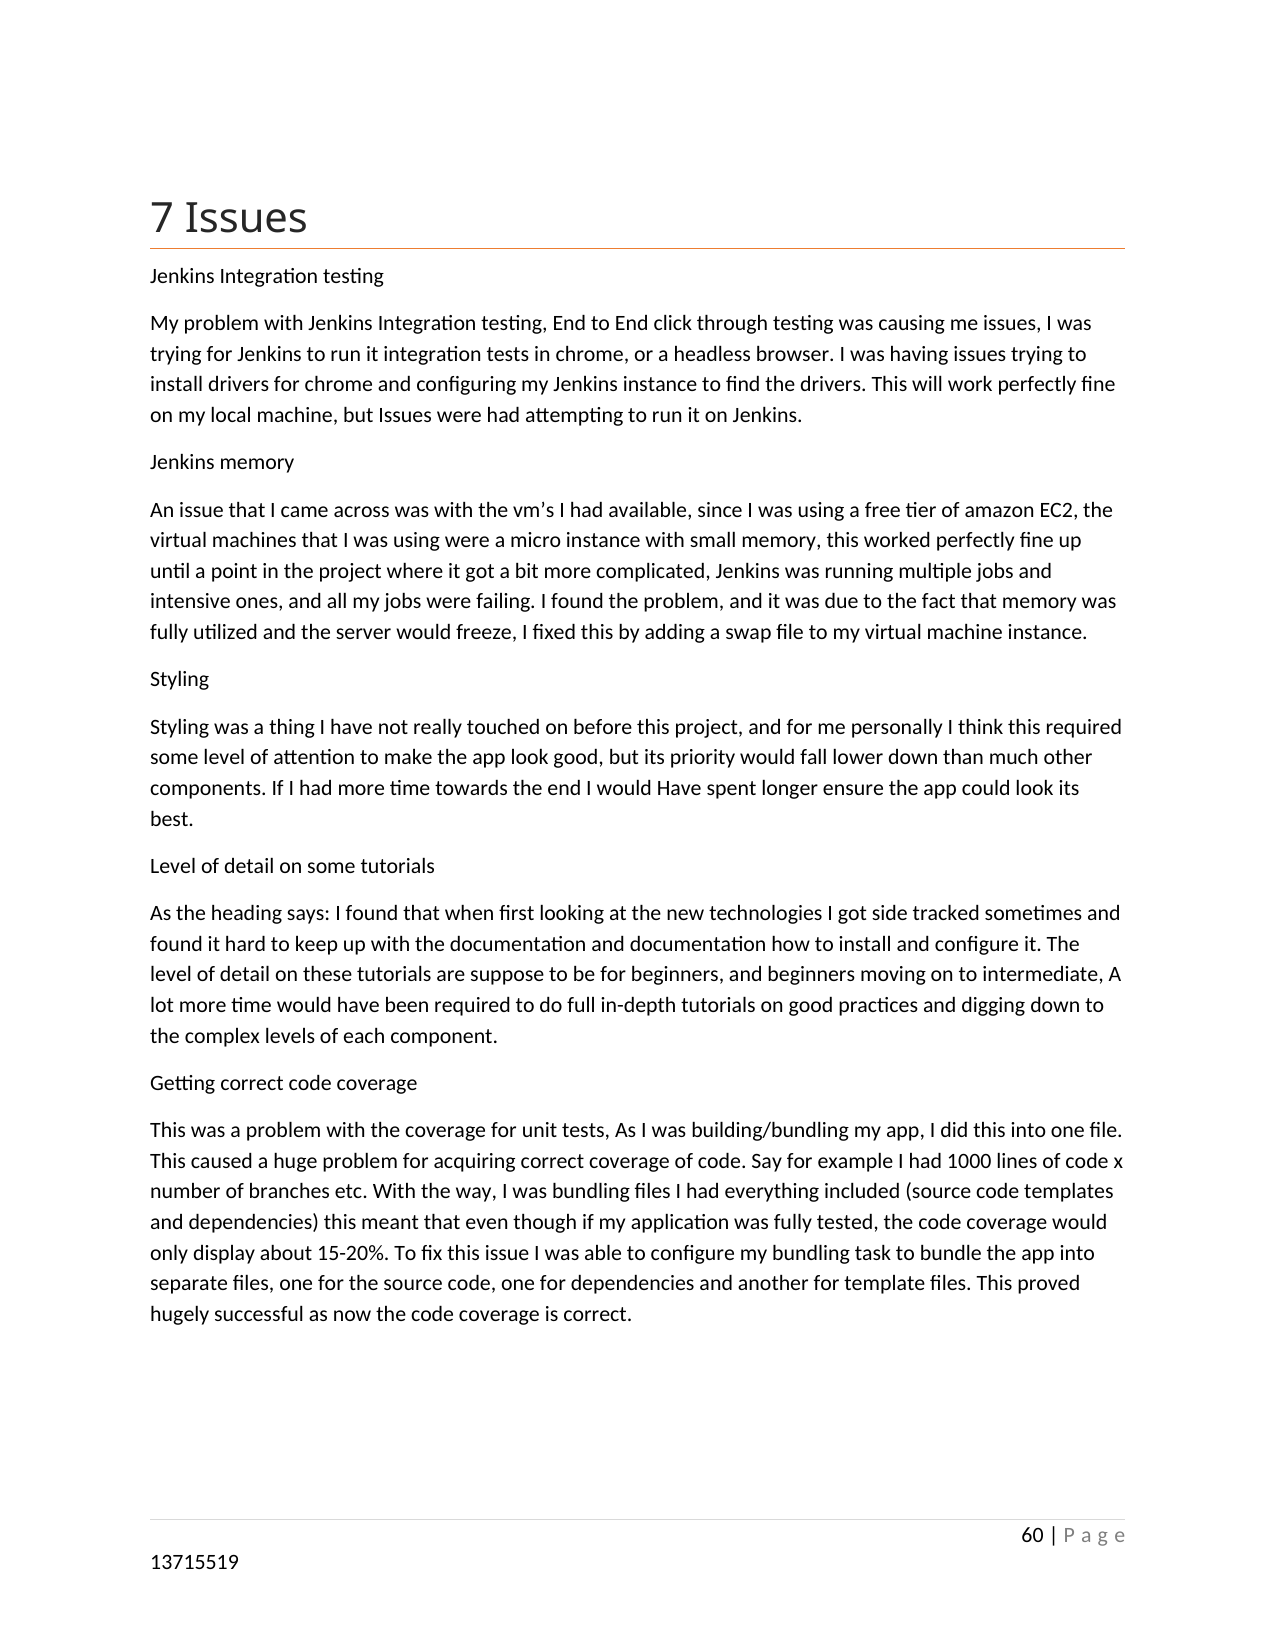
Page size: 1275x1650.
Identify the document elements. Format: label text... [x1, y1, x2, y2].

subtitle 7 Issues [150, 187, 1125, 248]
text This was a problem with the coverage for unit tests, As I was building/bundling my app, I did this into one file. This caused a huge problem for acquiring correct coverage of code. Say for example I had 1000 lines of code x number of branches etc. With the way, I was bundling files I had everything included (source code templates and dependencies) this meant that even though if my application was fully tested, the code coverage would only display about 15-20%. To fix this issue I was able to configure my bundling task to bundle the app into separate files, one for the source code, one for dependencies and another for template files. This proved hugely successful as now the code coverage is correct. [150, 1116, 1125, 1327]
text Jenkins memory [150, 448, 1125, 475]
text My problem with Jenkins Integration testing, End to End click through testing was causing me issues, I was trying for Jenkins to run it integration tests in chrome, or a headless browser. I was having issues trying to install drivers for chrome and configuring my Jenkins instance to find the drivers. This will work perfectly fine on my local machine, but Issues were had attempting to run it on Jenkins. [150, 309, 1125, 428]
text Jenkins Integration testing [150, 262, 1125, 289]
text As the heading says: I found that when first looking at the new technologies I got side tracked sometimes and found it hard to keep up with the documentation and documentation how to install and configure it. The level of detail on these tutorials are suppose to be for beginners, and beginners moving on to intermediate, A lot more time would have been required to do full in-depth tutorials on good practices and digging down to the complex levels of each component. [150, 899, 1125, 1048]
text Styling [150, 666, 1125, 692]
text Getting correct code coverage [150, 1069, 1125, 1096]
text Styling was a thing I have not really touched on before this project, and for me personally I think this required some level of attention to make the app look good, but its priority would fall lower down than much other components. If I had more time towards the end I would Have spent longer ensure the app could look its best. [150, 713, 1125, 831]
text Level of detail on some tutorials [150, 852, 1125, 879]
text An issue that I came across was with the vm’s I had available, since I was using a free tier of amazon EC2, the virtual machines that I was using were a micro instance with small memory, this worked perfectly fine up until a point in the project where it got a bit more complicated, Jenkins was running multiple jobs and intensive ones, and all my jobs were failing. I found the problem, and it was due to the fact that memory was fully utilized and the server would freeze, I fixed this by adding a swap file to my virtual machine instance. [150, 496, 1125, 645]
